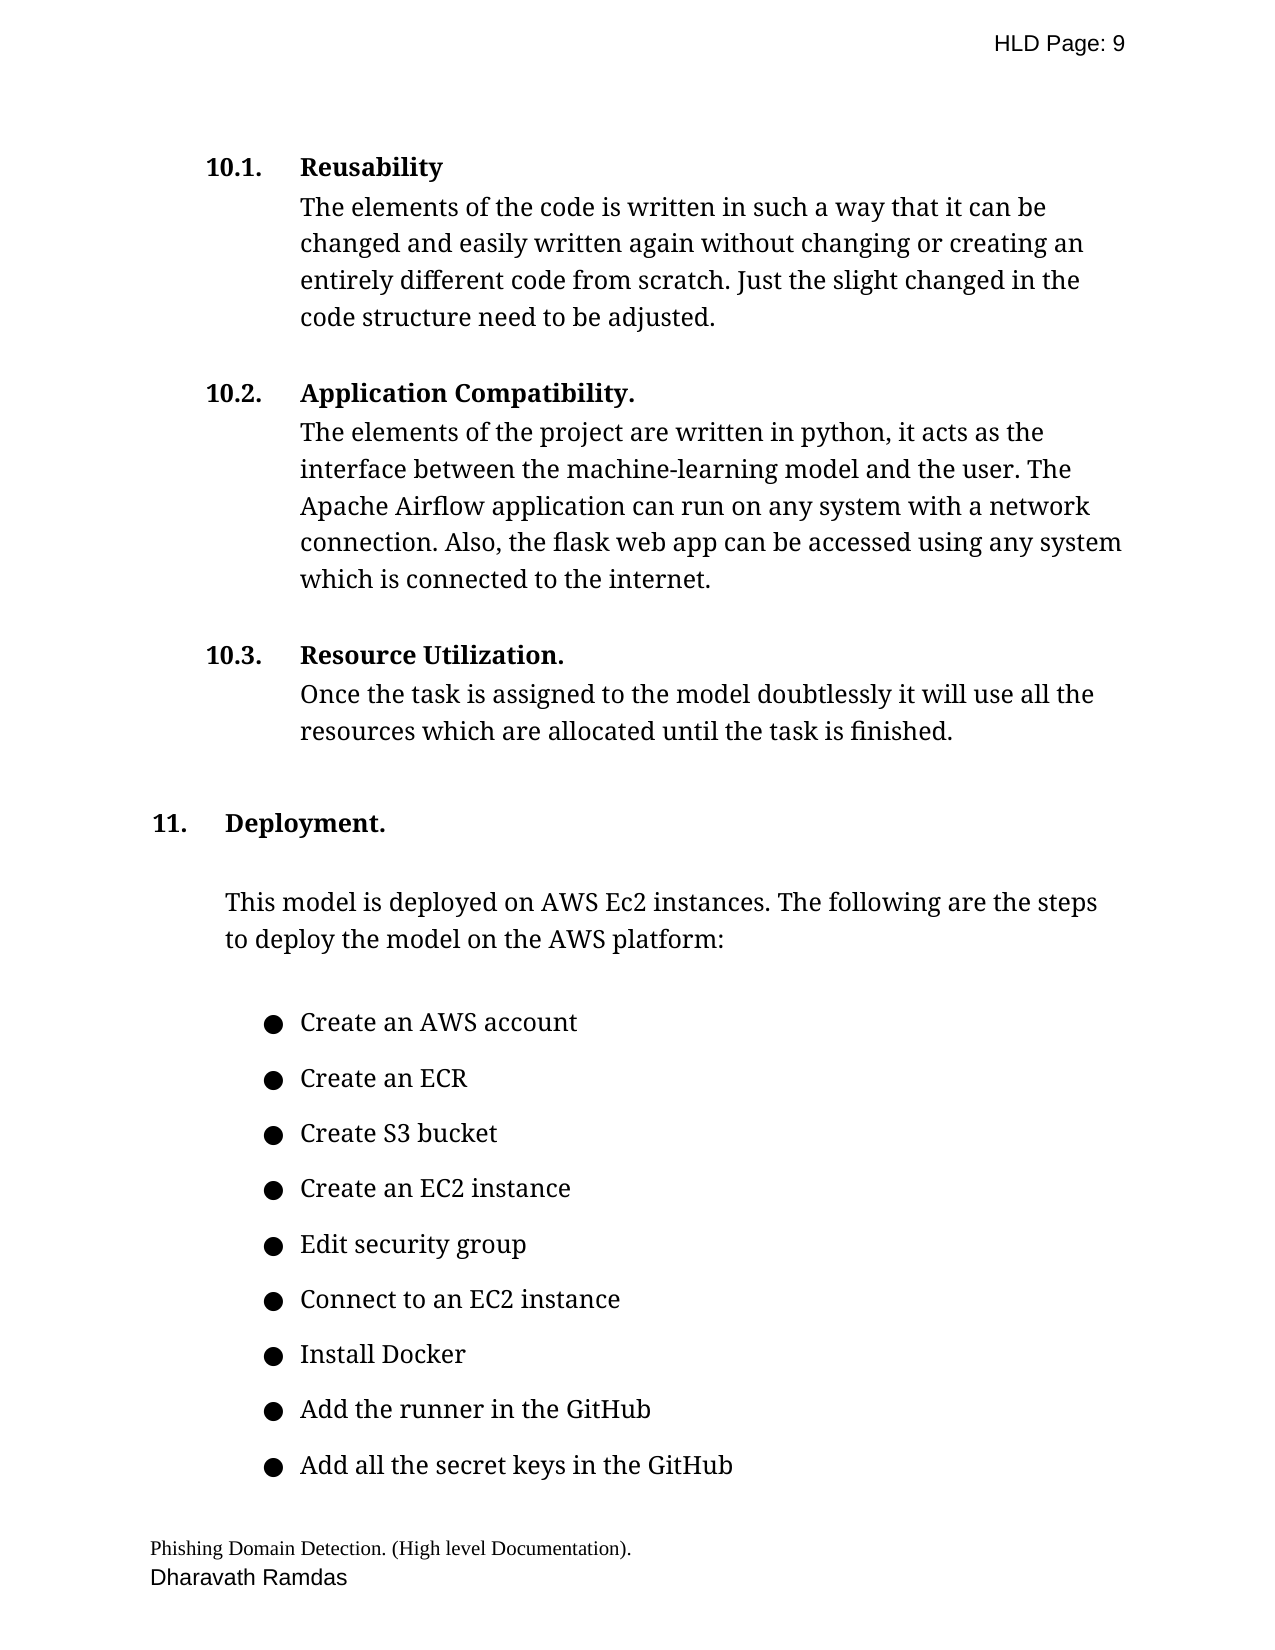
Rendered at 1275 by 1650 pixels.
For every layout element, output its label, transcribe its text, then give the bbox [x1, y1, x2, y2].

list Edit security group [262, 1216, 1125, 1267]
list Reusability [262, 150, 1125, 184]
list Add all the secret keys in the GitHub [262, 1437, 1125, 1488]
text The elements of the code is written in such a way that it can be changed and easily written again without changing or creating an entirely different code from scratch. Just the slight changed in the code structure need to be adjusted. [300, 189, 1125, 333]
list Create an ECR [262, 1050, 1125, 1101]
text The elements of the project are written in python, it acts as the interface between the machine-learning model and the user. The Apache Airflow application can run on any system with a network connection. Also, the flask web app can be accessed using any system which is connected to the internet. [300, 414, 1125, 596]
text This model is deployed on AWS Ec2 instances. The following are the steps to deploy the model on the AWS platform: [225, 884, 1125, 955]
list Application Compatibility. [262, 375, 1125, 409]
list Add the runner in the GitHub [262, 1382, 1125, 1433]
list Deployment. [187, 806, 1125, 840]
list Create an AWS account [262, 995, 1125, 1046]
text Once the task is assigned to the model doubtlessly it will use all the resources which are allocated until the task is finished. [300, 677, 1125, 748]
list Connect to an EC2 instance [262, 1271, 1125, 1323]
list Create an EC2 instance [262, 1161, 1125, 1212]
list Create S3 bucket [262, 1105, 1125, 1157]
list Resource Utilization. [262, 638, 1125, 672]
list Install Docker [262, 1327, 1125, 1378]
